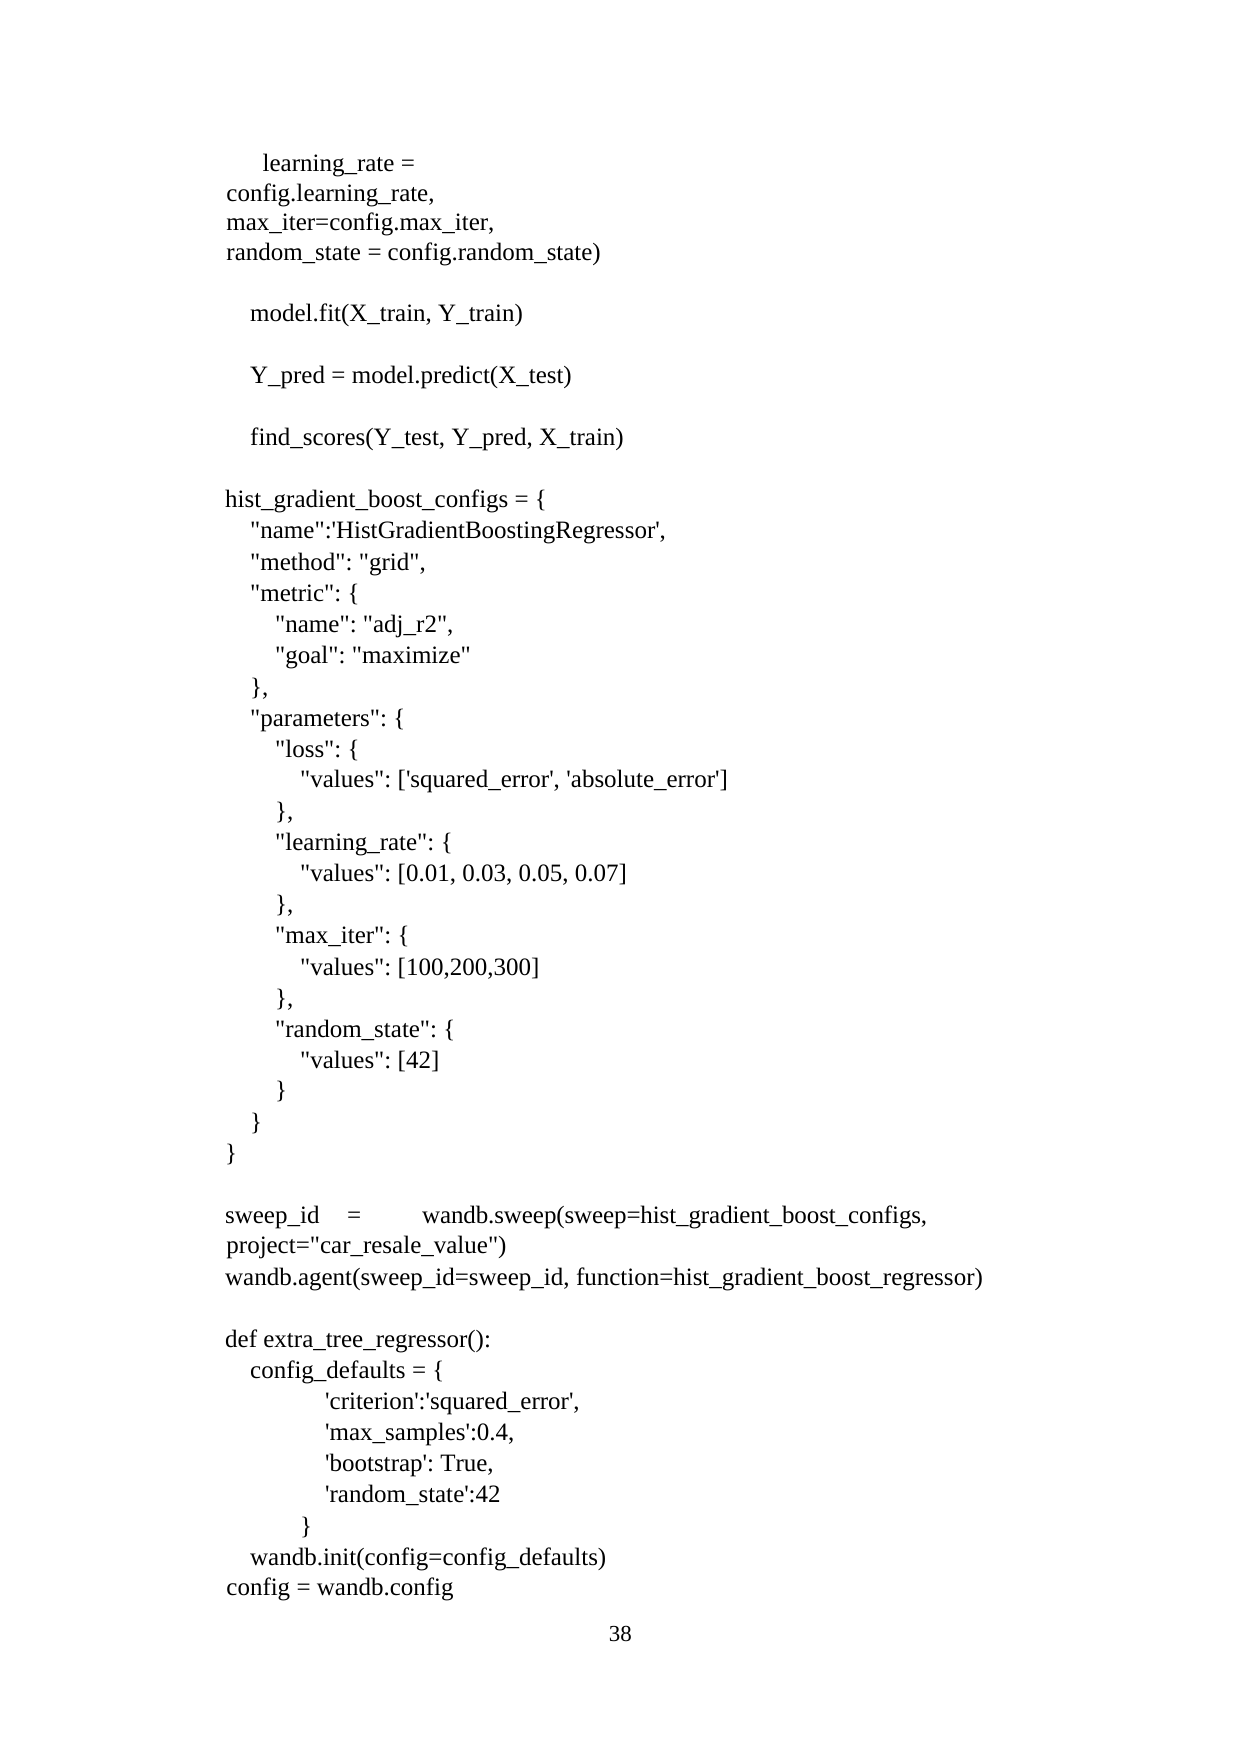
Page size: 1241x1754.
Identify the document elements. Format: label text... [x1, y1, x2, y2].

text "learning_rate": { [275, 827, 1240, 856]
text "metric": { [250, 578, 1240, 607]
text "random_state": { "values": [42] [275, 1014, 457, 1074]
text "parameters": { "loss": { [250, 703, 407, 763]
text wandb.init(config=config_defaults) config = wandb.config [226, 1542, 608, 1600]
text }, [275, 796, 1240, 824]
text "name": "adj_r2", "goal": "maximize" [275, 609, 471, 669]
text }, [275, 889, 1240, 918]
text }, [275, 983, 1240, 1012]
text wandb.agent(sweep_id=sweep_id, function=hist_gradient_boost_regressor) [225, 1262, 1240, 1290]
text "values": ['squared_error', 'absolute_error'] [300, 765, 1240, 793]
text 'criterion':'squared_error', 'max_samples':0.4, 'bootstrap': True, 'random_state':42 [325, 1386, 581, 1508]
text } [275, 1076, 1240, 1105]
text } [250, 1107, 1240, 1136]
text "max_iter": { [275, 921, 1240, 949]
text "values": [100,200,300] [300, 952, 1240, 981]
text sweep_id = wandb.sweep(sweep=hist_gradient_boost_configs, project="car_resale_value") [225, 1201, 932, 1259]
text def extra_tree_regressor(): config_defaults = { [225, 1324, 492, 1384]
text } [225, 1138, 1240, 1167]
text }, [250, 672, 1240, 700]
text learning_rate = config.learning_rate, max_iter=config.max_iter, random_state = config.random_state) [226, 148, 629, 266]
text "values": [0.01, 0.03, 0.05, 0.07] [300, 858, 1240, 887]
text hist_gradient_boost_configs = { "name":'HistGradientBoostingRegressor', "method": "grid", [225, 484, 668, 575]
text } [300, 1511, 1240, 1539]
text model.fit(X_train, Y_train) Y_pred = model.predict(X_test) [250, 298, 591, 389]
text find_scores(Y_test, Y_pred, X_train) [250, 423, 1240, 451]
